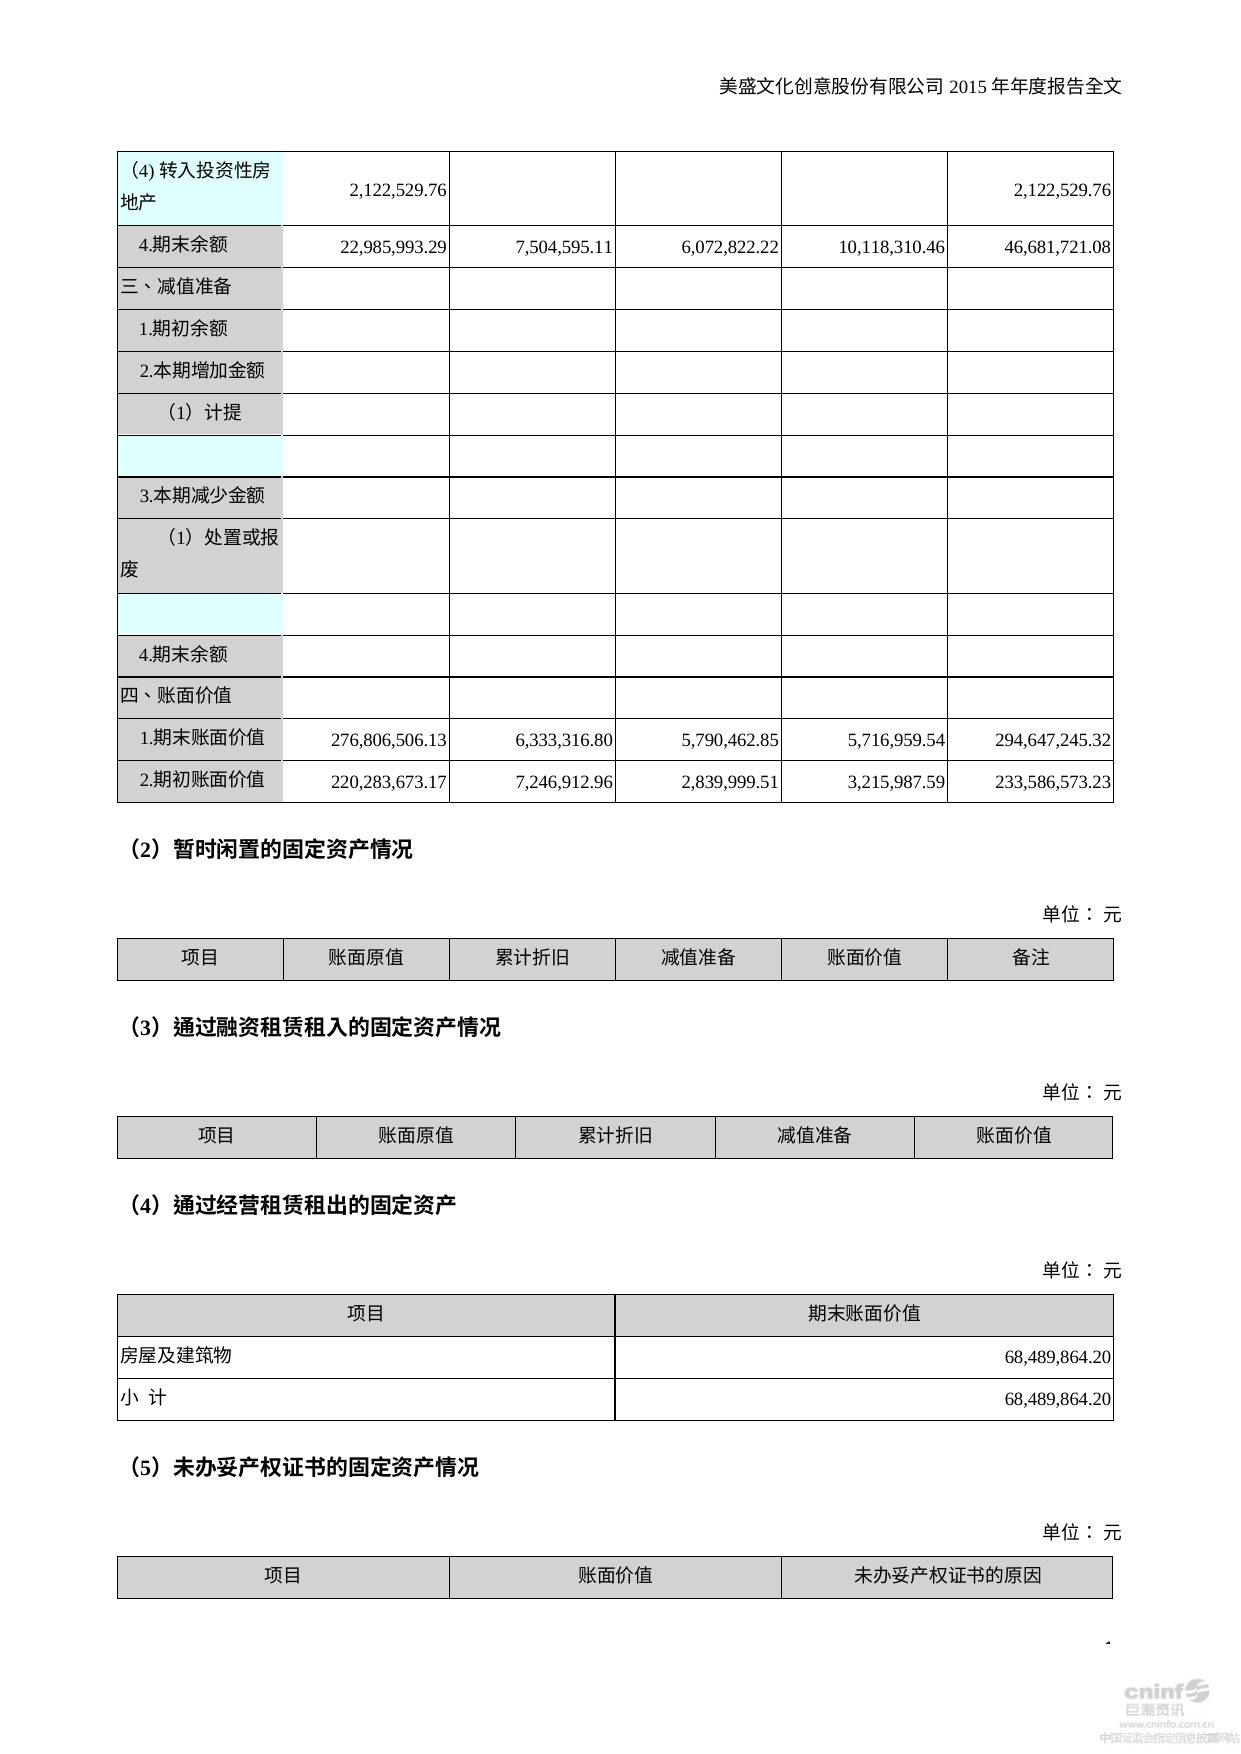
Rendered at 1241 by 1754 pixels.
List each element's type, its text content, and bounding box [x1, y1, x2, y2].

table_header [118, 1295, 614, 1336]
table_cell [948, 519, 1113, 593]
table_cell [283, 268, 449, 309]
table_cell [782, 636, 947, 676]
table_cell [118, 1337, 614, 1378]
text 单位： 元 [102, 1257, 1122, 1283]
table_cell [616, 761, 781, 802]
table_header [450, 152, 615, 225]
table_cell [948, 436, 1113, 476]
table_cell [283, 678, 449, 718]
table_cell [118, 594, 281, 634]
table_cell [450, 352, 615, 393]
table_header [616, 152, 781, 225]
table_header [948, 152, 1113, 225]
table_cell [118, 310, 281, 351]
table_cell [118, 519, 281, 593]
picture [1099, 1673, 1241, 1754]
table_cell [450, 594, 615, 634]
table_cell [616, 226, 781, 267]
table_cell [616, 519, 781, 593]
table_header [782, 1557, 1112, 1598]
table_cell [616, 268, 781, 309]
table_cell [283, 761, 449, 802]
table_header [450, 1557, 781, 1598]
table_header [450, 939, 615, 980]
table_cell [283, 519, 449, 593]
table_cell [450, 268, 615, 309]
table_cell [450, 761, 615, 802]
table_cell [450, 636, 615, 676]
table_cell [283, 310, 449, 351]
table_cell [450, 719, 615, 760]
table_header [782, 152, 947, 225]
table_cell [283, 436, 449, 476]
text 单位： 元 [102, 901, 1122, 927]
subtitle （4）通过经营租赁租出的固定资产 [118, 1190, 1240, 1220]
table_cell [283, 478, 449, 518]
subtitle （5）未办妥产权证书的固定资产情况 [118, 1452, 1240, 1481]
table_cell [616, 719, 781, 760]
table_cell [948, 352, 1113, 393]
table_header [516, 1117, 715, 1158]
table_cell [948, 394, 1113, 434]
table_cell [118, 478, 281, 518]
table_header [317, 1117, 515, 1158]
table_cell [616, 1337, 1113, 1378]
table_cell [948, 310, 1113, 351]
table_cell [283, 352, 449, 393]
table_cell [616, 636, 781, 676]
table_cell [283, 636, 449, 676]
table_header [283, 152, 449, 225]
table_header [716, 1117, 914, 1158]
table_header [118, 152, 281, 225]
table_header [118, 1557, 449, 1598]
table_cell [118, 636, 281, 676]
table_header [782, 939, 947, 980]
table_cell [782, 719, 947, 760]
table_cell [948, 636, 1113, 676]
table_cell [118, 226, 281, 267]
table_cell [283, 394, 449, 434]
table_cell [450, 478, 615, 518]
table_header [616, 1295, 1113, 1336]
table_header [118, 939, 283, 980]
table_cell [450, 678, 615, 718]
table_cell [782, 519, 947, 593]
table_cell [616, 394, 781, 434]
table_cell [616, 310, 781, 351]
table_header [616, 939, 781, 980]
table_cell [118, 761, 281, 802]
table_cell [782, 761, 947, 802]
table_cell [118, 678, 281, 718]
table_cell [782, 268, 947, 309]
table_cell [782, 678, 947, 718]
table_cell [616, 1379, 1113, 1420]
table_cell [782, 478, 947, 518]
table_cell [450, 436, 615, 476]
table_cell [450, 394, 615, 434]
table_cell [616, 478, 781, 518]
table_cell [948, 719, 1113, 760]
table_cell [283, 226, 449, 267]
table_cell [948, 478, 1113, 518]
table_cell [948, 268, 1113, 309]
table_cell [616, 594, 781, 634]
text 单位： 元 [102, 1079, 1122, 1105]
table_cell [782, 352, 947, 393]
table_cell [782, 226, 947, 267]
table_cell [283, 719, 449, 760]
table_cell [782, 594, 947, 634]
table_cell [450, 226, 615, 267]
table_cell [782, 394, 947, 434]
text 单位： 元 [102, 1519, 1122, 1544]
subtitle （3）通过融资租赁租入的固定资产情况 [118, 1012, 1240, 1042]
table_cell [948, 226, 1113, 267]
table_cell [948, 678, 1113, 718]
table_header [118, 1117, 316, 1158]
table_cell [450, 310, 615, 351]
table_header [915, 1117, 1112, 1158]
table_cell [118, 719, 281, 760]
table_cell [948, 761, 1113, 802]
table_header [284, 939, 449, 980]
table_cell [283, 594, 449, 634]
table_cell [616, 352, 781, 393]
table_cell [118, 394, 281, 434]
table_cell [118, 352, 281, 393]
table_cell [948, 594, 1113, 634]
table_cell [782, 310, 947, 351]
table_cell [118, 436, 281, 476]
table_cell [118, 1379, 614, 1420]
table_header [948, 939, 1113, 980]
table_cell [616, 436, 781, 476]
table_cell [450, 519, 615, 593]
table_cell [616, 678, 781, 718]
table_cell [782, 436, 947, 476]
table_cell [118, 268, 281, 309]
subtitle （2）暂时闲置的固定资产情况 [118, 834, 1240, 864]
